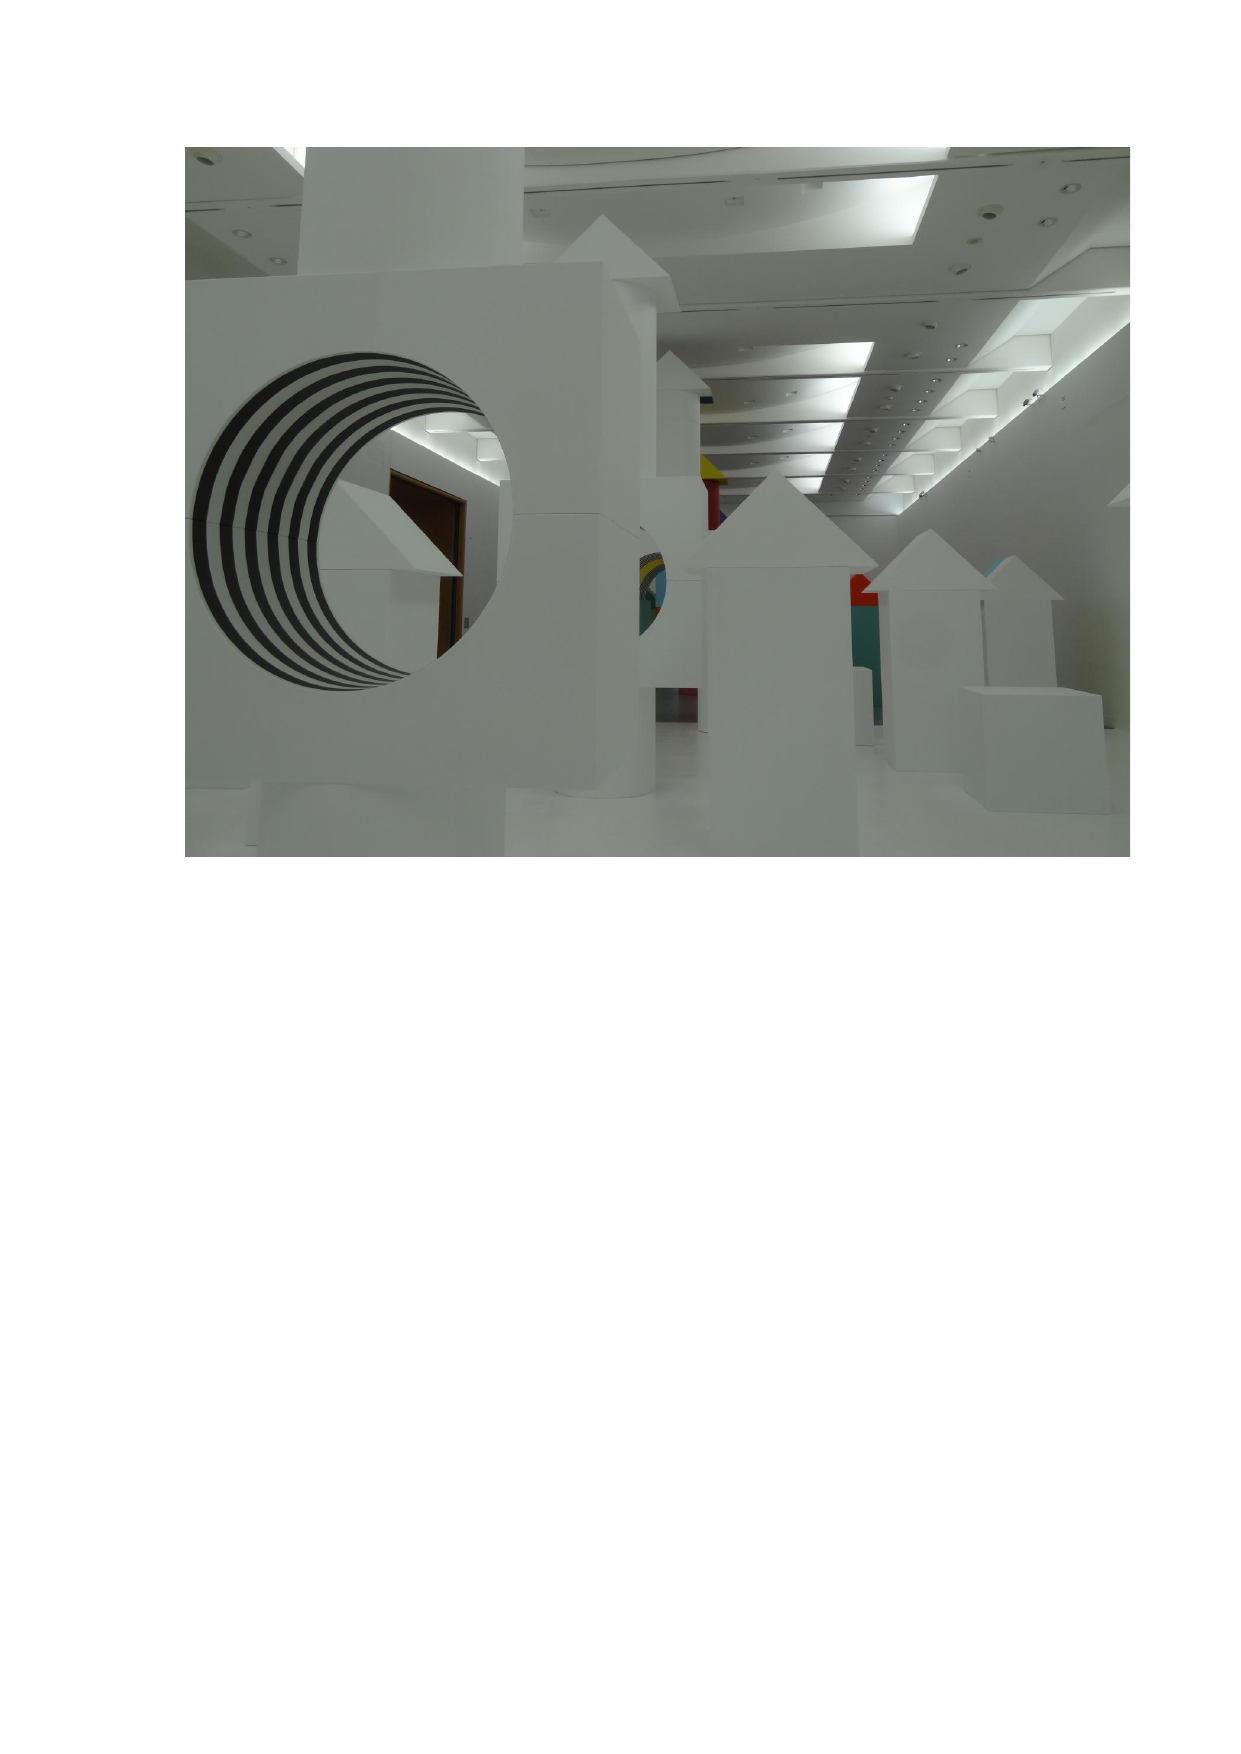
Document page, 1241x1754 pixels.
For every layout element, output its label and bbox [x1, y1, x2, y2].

picture [185, 147, 1130, 857]
